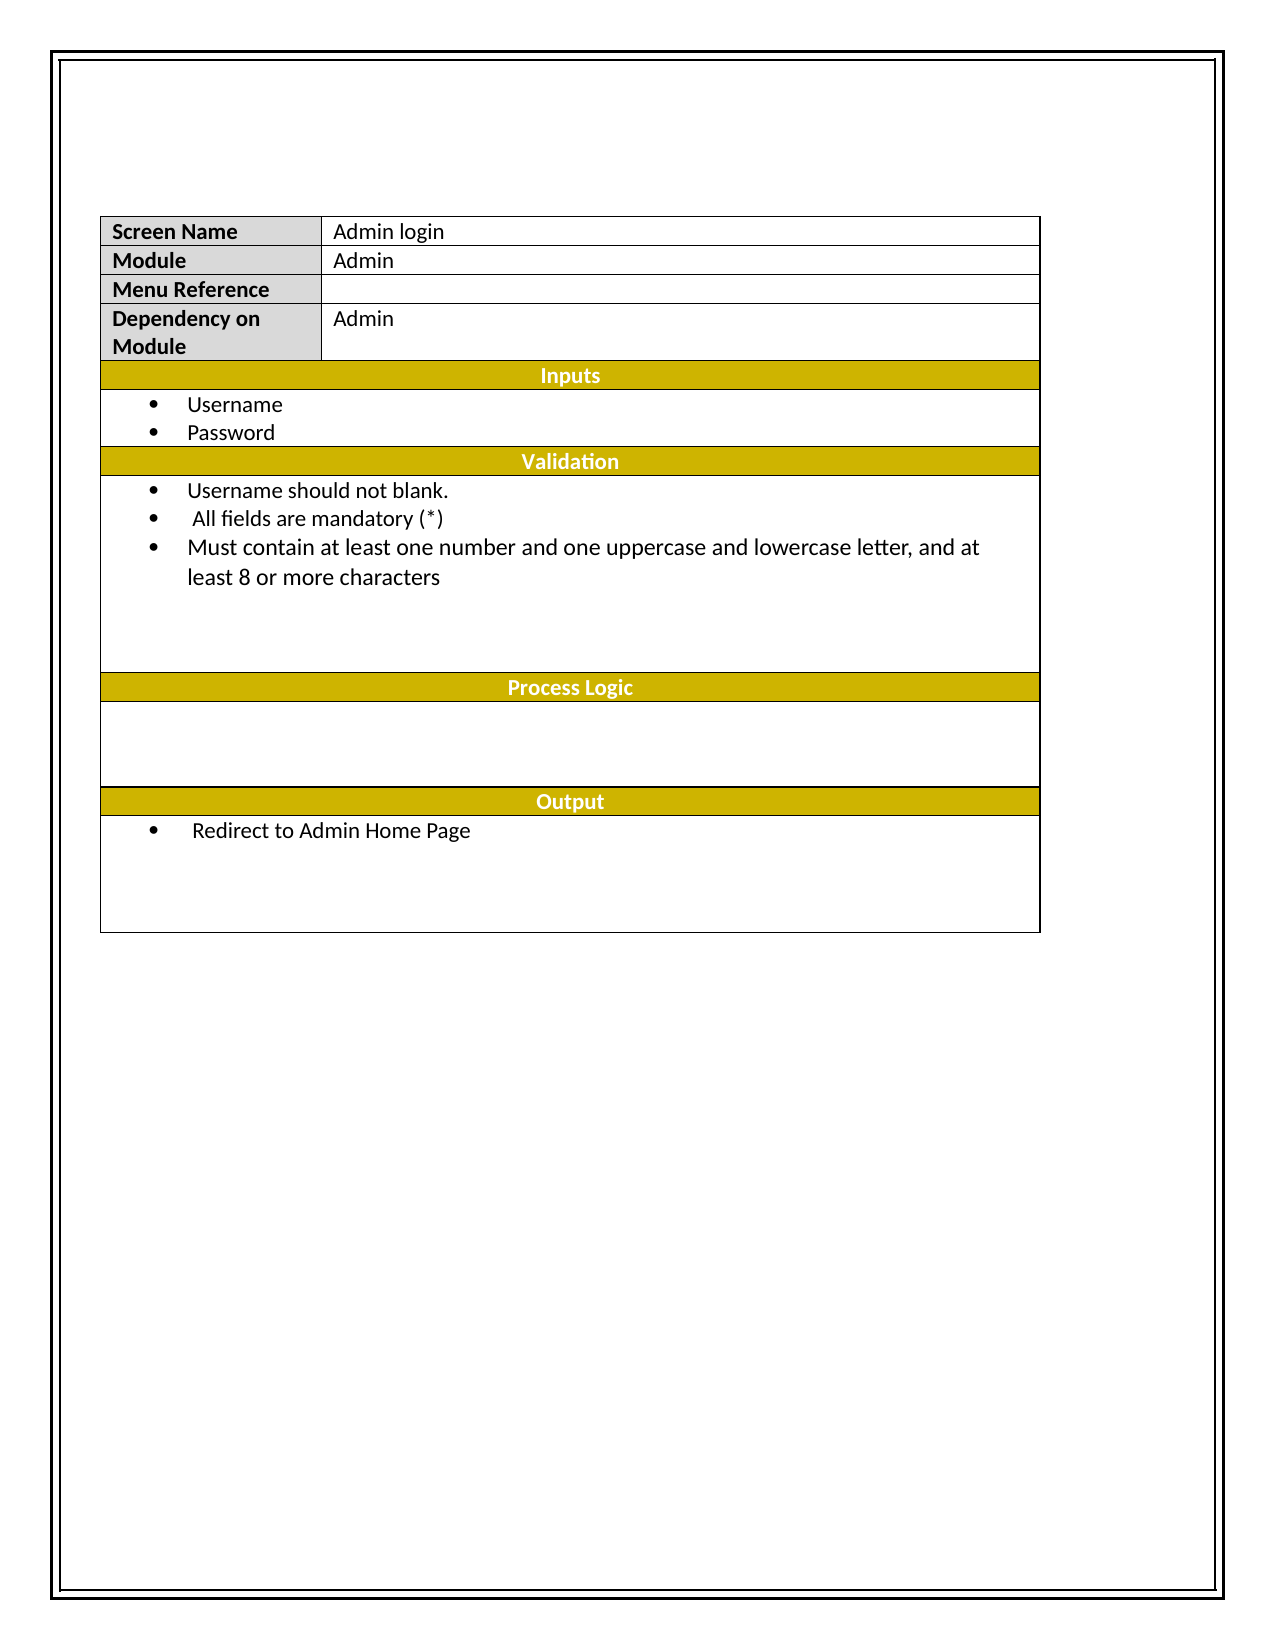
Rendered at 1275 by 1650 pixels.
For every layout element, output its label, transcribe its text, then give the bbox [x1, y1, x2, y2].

table_cell Admin [322, 304, 1039, 360]
table_cell Username Password [101, 390, 1039, 446]
table_cell Module [101, 246, 321, 274]
table_cell Validation [101, 447, 1039, 475]
table_cell Inputs [101, 361, 1039, 389]
table_header Screen Name [101, 217, 321, 245]
table_cell Admin [322, 246, 1039, 274]
table_cell Menu Reference [101, 275, 321, 303]
table_header Admin login [322, 217, 1039, 245]
table_cell Output [101, 788, 1039, 815]
table_cell Redirect to Admin Home Page [101, 816, 1039, 932]
table_cell Username should not blank. All fields are mandatory (*) Must contain at least one number and one uppercase and lowercase letter, and at least 8 or more characters [101, 476, 1039, 672]
table_cell [322, 275, 1039, 303]
table_cell Dependency on Module [101, 304, 321, 360]
table_cell Process Logic [101, 673, 1039, 701]
table_cell [101, 702, 1039, 786]
